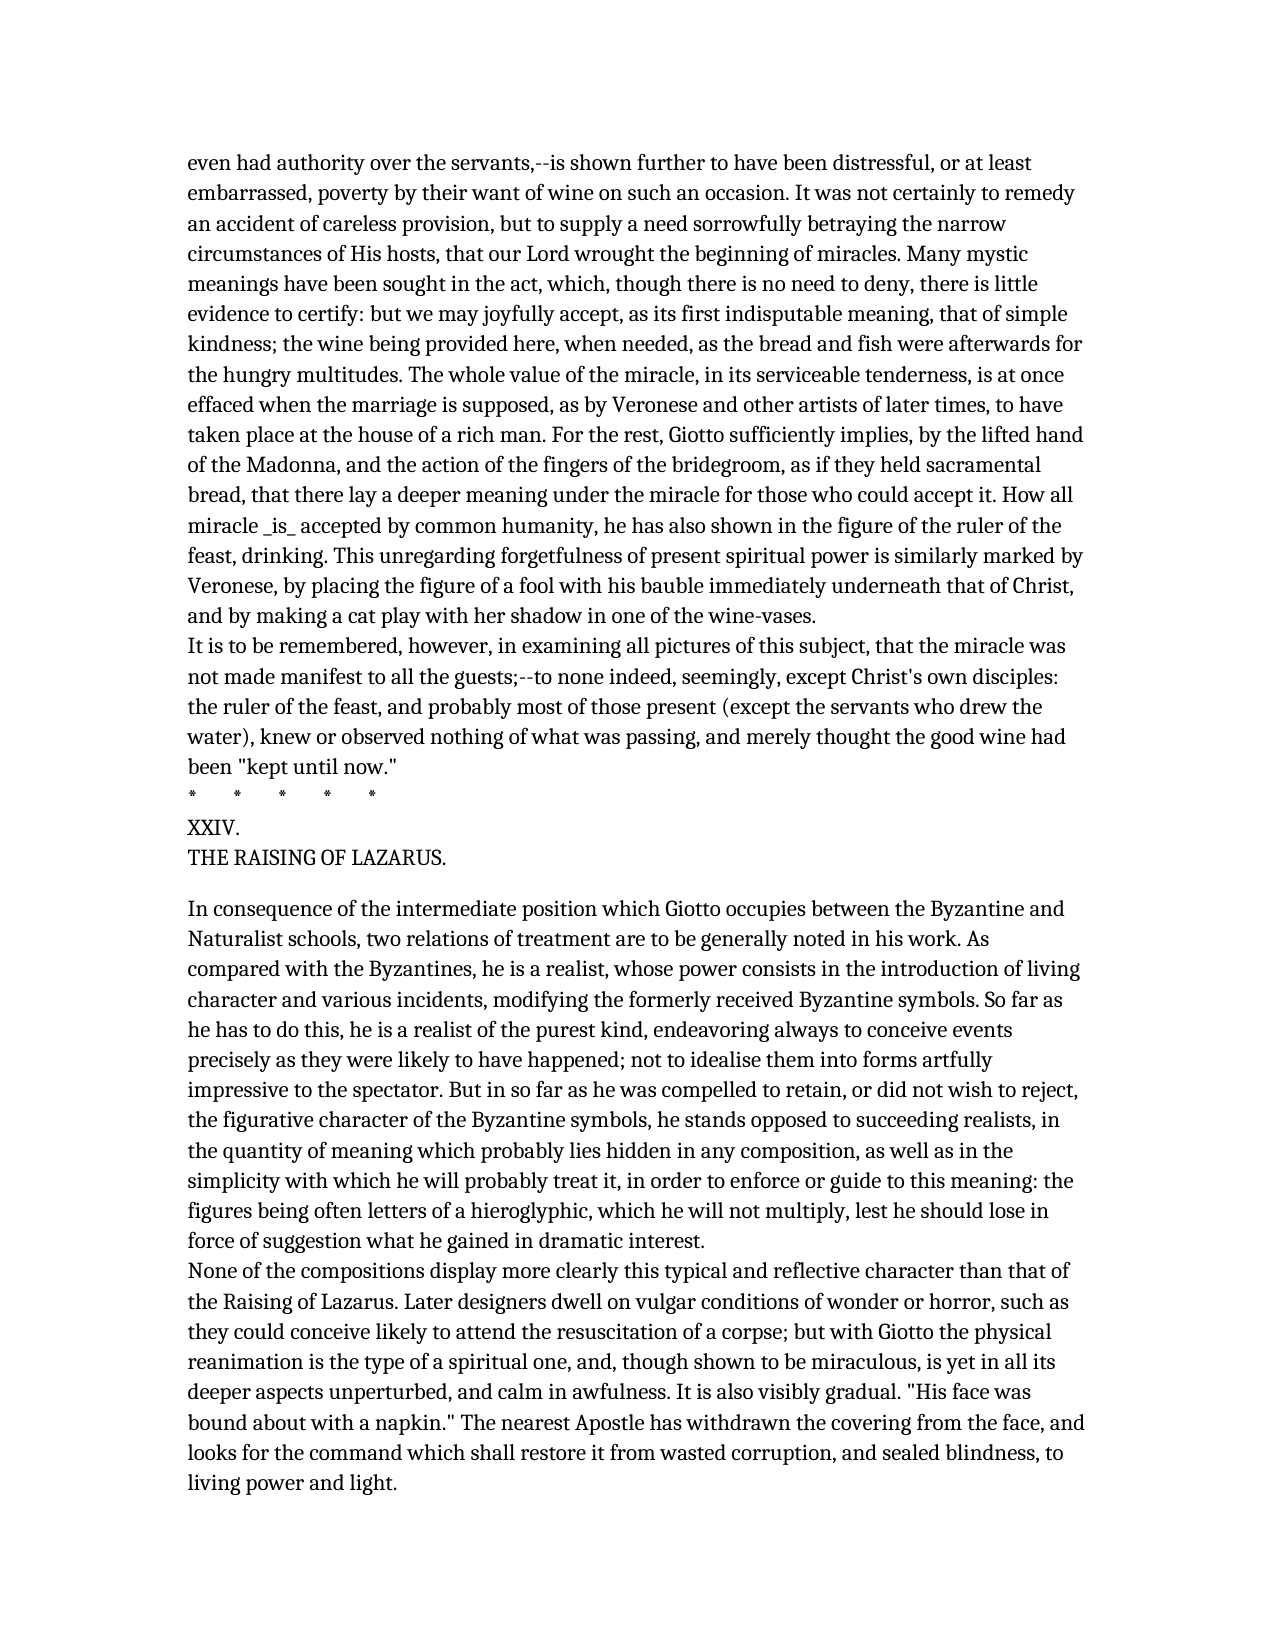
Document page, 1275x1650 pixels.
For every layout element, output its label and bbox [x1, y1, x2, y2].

text [187, 150, 1087, 871]
text [187, 896, 1087, 1496]
